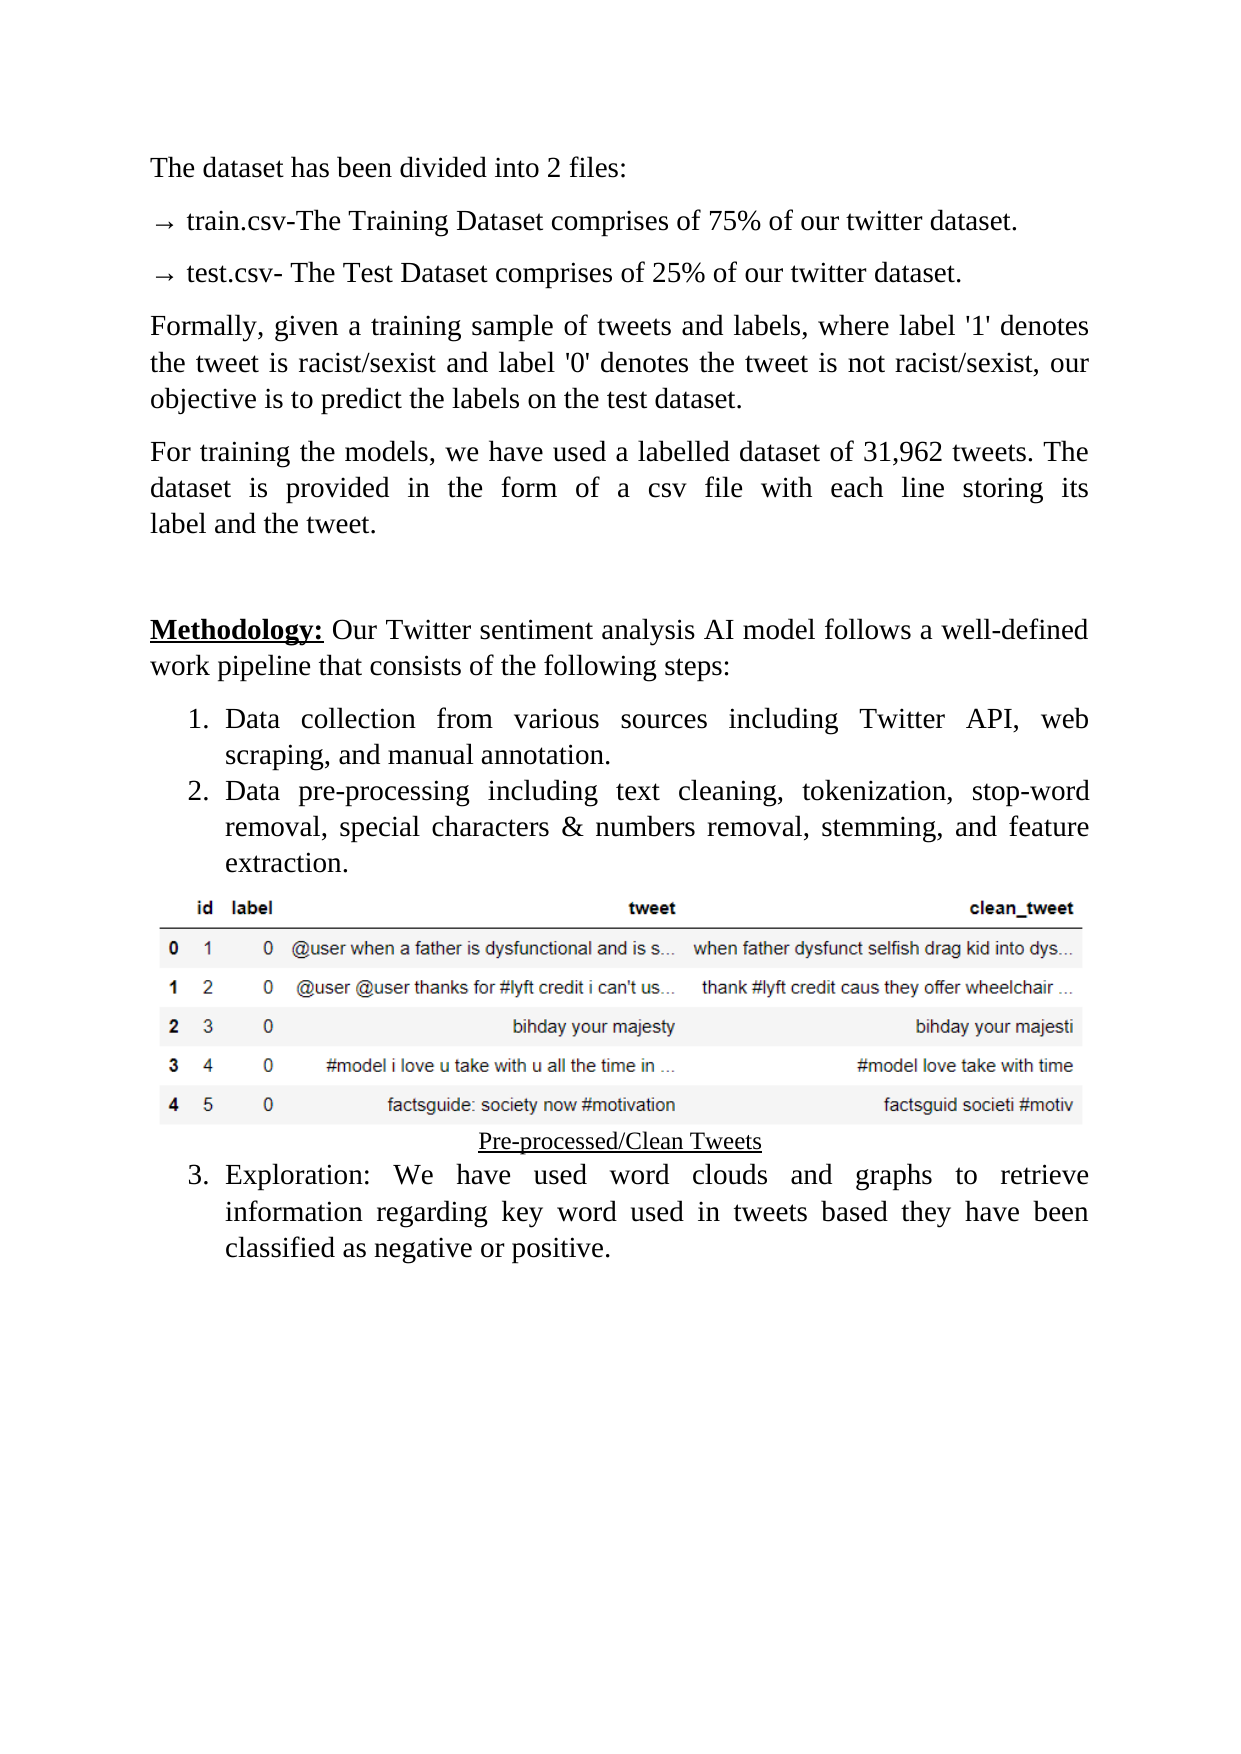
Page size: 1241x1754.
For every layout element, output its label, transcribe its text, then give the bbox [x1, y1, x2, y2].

text → train.csv-The Training Dataset comprises of 75% of our twitter dataset. [150, 203, 1090, 236]
list Data pre-processing including text cleaning, tokenization, stop-word removal, special characters & numbers removal, stemming, and feature extraction. [187, 773, 1090, 879]
list Exploration: We have used word clouds and graphs to retrieve information regarding key word used in tweets based they have been classified as negative or positive. [187, 1157, 1090, 1263]
text The dataset has been divided into 2 files: [150, 150, 1090, 183]
list Data collection from various sources including Twitter API, web scraping, and manual annotation. [187, 701, 1090, 771]
text Methodology: Our Twitter sentiment analysis AI model follows a well-defined work pipeline that consists of the following steps: [150, 612, 1090, 682]
text For training the models, we have used a labelled dataset of 31,962 tweets. The dataset is provided in the form of a csv file with each line storing its label and the tweet. [150, 434, 1090, 540]
text → test.csv- The Test Dataset comprises of 25% of our twitter dataset. [150, 256, 1090, 289]
list Pre-processed/Clean Tweets [150, 1126, 1090, 1155]
picture [150, 881, 1091, 1125]
text ﻿Formally, given a training sample of tweets and labels, where label '1' denotes the tweet is racist/sexist and label '0' denotes the tweet is not racist/sexist, our objective is to predict the labels on the test dataset. [150, 308, 1090, 415]
